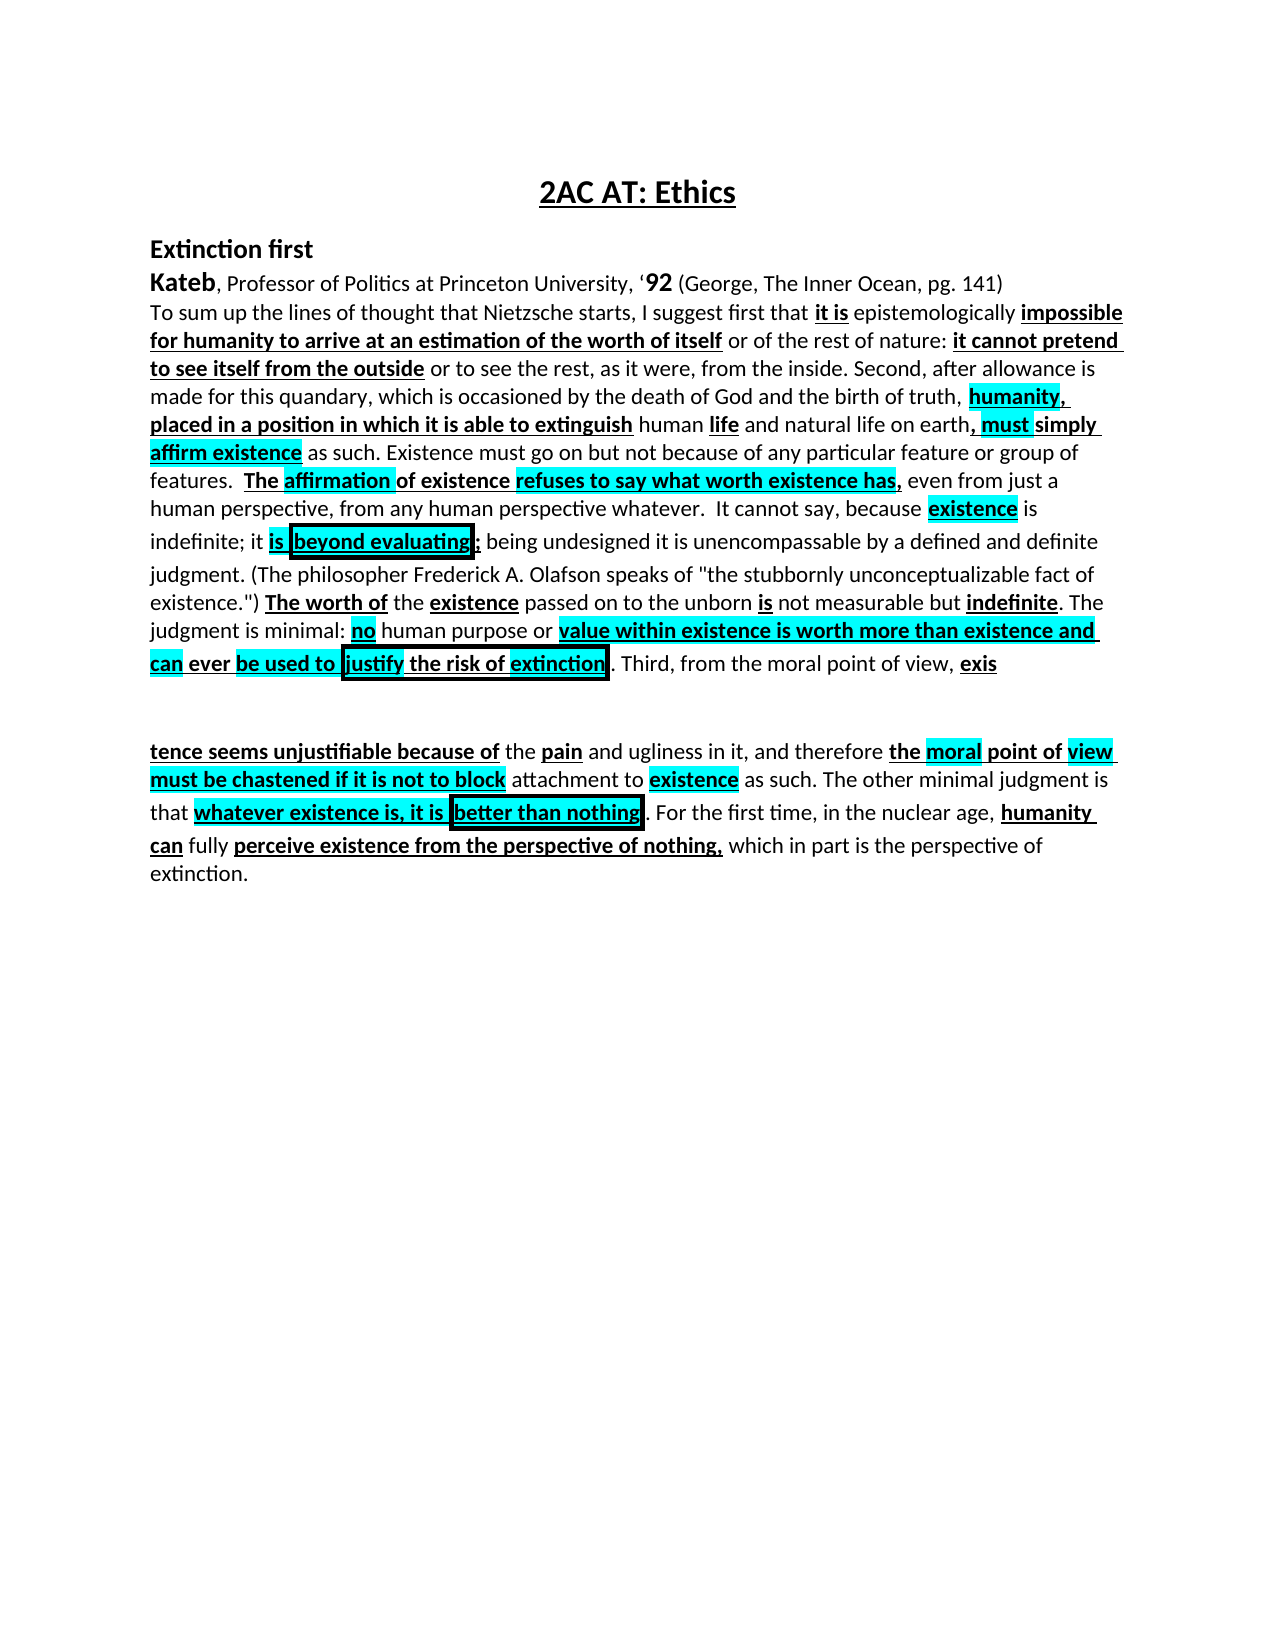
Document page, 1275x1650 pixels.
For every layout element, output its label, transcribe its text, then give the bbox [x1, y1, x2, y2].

text 2AC AT: Ethics [150, 171, 1125, 212]
text tence seems unjustifiable because of the pain and ugliness in it, and therefore the moral point of view must be chastened if it is not to block attachment to existence as such. The other minimal judgment is that whatever existence is, it is better than nothing. For the first time, in the nuclear age, humanity can fully perceive existence from the perspective of nothing, which in part is the perspective of extinction. [150, 737, 1125, 887]
text To sum up the lines of thought that Nietzsche starts, I suggest first that it is epistemologically impossible for humanity to arrive at an estimation of the worth of itself or of the rest of nature: it cannot pretend to see itself from the outside or to see the rest, as it were, from the inside. Second, after allowance is made for this quandary, which is occasioned by the death of God and the birth of truth, humanity, placed in a position in which it is able to extinguish human life and natural life on earth, must simply affirm existence as such. Existence must go on but not because of any particular feature or group of features. The affirmation of existence refuses to say what worth existence has, even from just a human perspective, from any human perspective whatever. It cannot say, because existence is indefinite; it is beyond evaluating; being undesigned it is unencompassable by a defined and definite judgment. (The philosopher Frederick A. Olafson speaks of "the stubbornly unconceptualizable fact of existence.") The worth of the existence passed on to the unborn is not measurable but indefinite. The judgment is minimal: no human purpose or value within existence is worth more than existence and can ever be used to justify the risk of extinction. Third, from the moral point of view, exis [150, 298, 1125, 681]
text Kateb, Professor of Politics at Princeton University, ‘92 (George, The Inner Ocean, pg. 141) [150, 265, 1125, 298]
text Extinction first [150, 232, 1125, 265]
